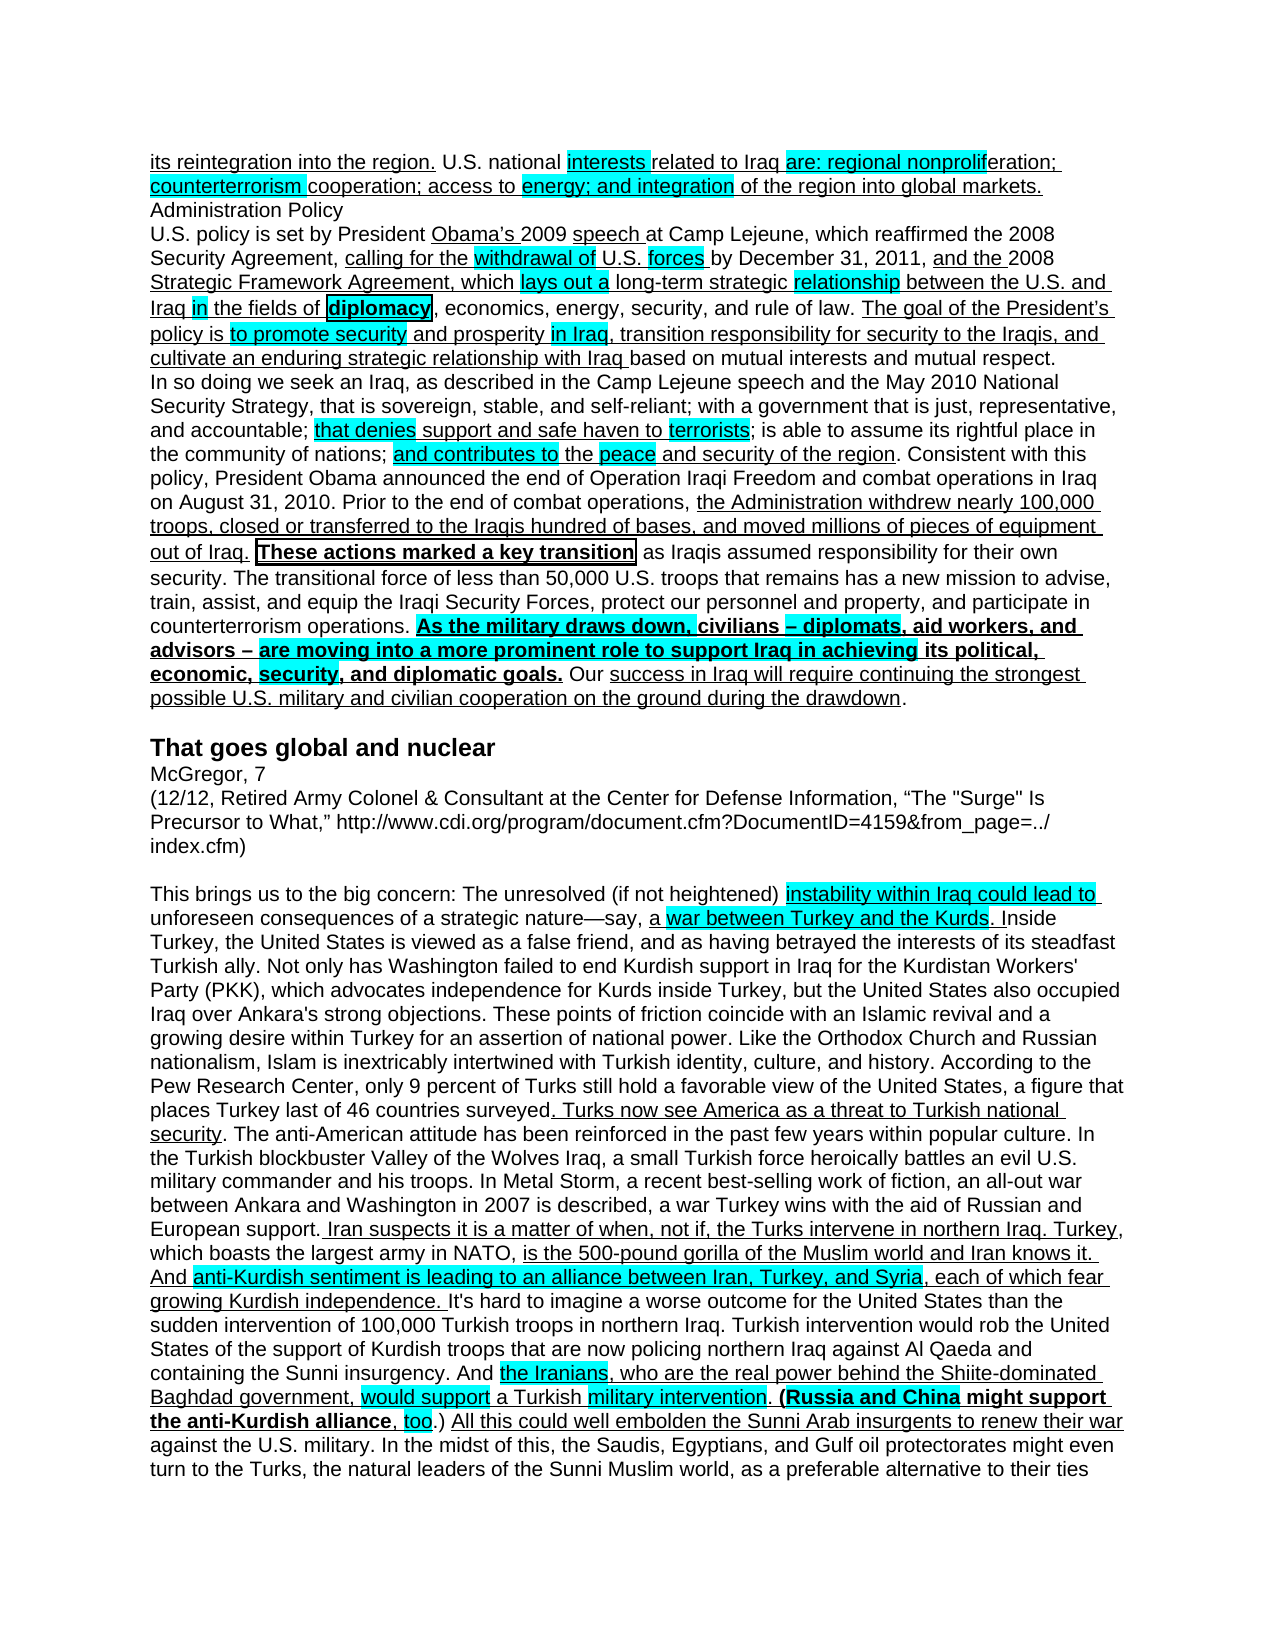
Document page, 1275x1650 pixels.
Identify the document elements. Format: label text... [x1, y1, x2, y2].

text McGregor, 7 [150, 762, 1125, 786]
text In so doing we seek an Iraq, as described in the Camp Lejeune speech and the May 2010 National Security Strategy, that is sovereign, stable, and self-reliant; with a government that is just, representative, and accountable; that denies support and safe haven to terrorists; is able to assume its rightful place in the community of nations; and contributes to the peace and security of the region. Consistent with this policy, President Obama announced the end of Operation Iraqi Freedom and combat operations in Iraq on August 31, 2010. Prior to the end of combat operations, the Administration withdrew nearly 100,000 troops, closed or transferred to the Iraqis hundred of bases, and moved millions of pieces of equipment out of Iraq. These actions marked a key transition as Iraqis assumed responsibility for their own security. The transitional force of less than 50,000 U.S. troops that remains has a new mission to advise, train, assist, and equip the Iraqi Security Forces, protect our personnel and property, and participate in counterterrorism operations. As the military draws down, civilians – diplomats, aid workers, and advisors – are moving into a more prominent role to support Iraq in achieving its political, economic, security, and diplomatic goals. Our success in Iraq will require continuing the strongest possible U.S. military and civilian cooperation on the ground during the drawdown. [150, 370, 1125, 709]
text U.S. policy is set by President Obama’s 2009 speech at Camp Lejeune, which reaffirmed the 2008 Security Agreement, calling for the withdrawal of U.S. forces by December 31, 2011, and the 2008 Strategic Framework Agreement, which lays out a long-term strategic relationship between the U.S. and Iraq in the fields of diplomacy, economics, energy, security, and rule of law. The goal of the President’s policy is to promote security and prosperity in Iraq, transition responsibility for security to the Iraqis, and cultivate an enduring strategic relationship with Iraq based on mutual interests and mutual respect. [150, 222, 1125, 370]
subtitle That goes global and nuclear [150, 733, 1125, 762]
text Administration Policy [150, 198, 1125, 222]
text (12/12, Retired Army Colonel & Consultant at the Center for Defense Information, “The "Surge" Is Precursor to What,” http://www.cdi.org/program/document.cfm?DocumentID=4159&from_page=../index.cfm) [150, 786, 1125, 858]
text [150, 882, 1125, 1481]
